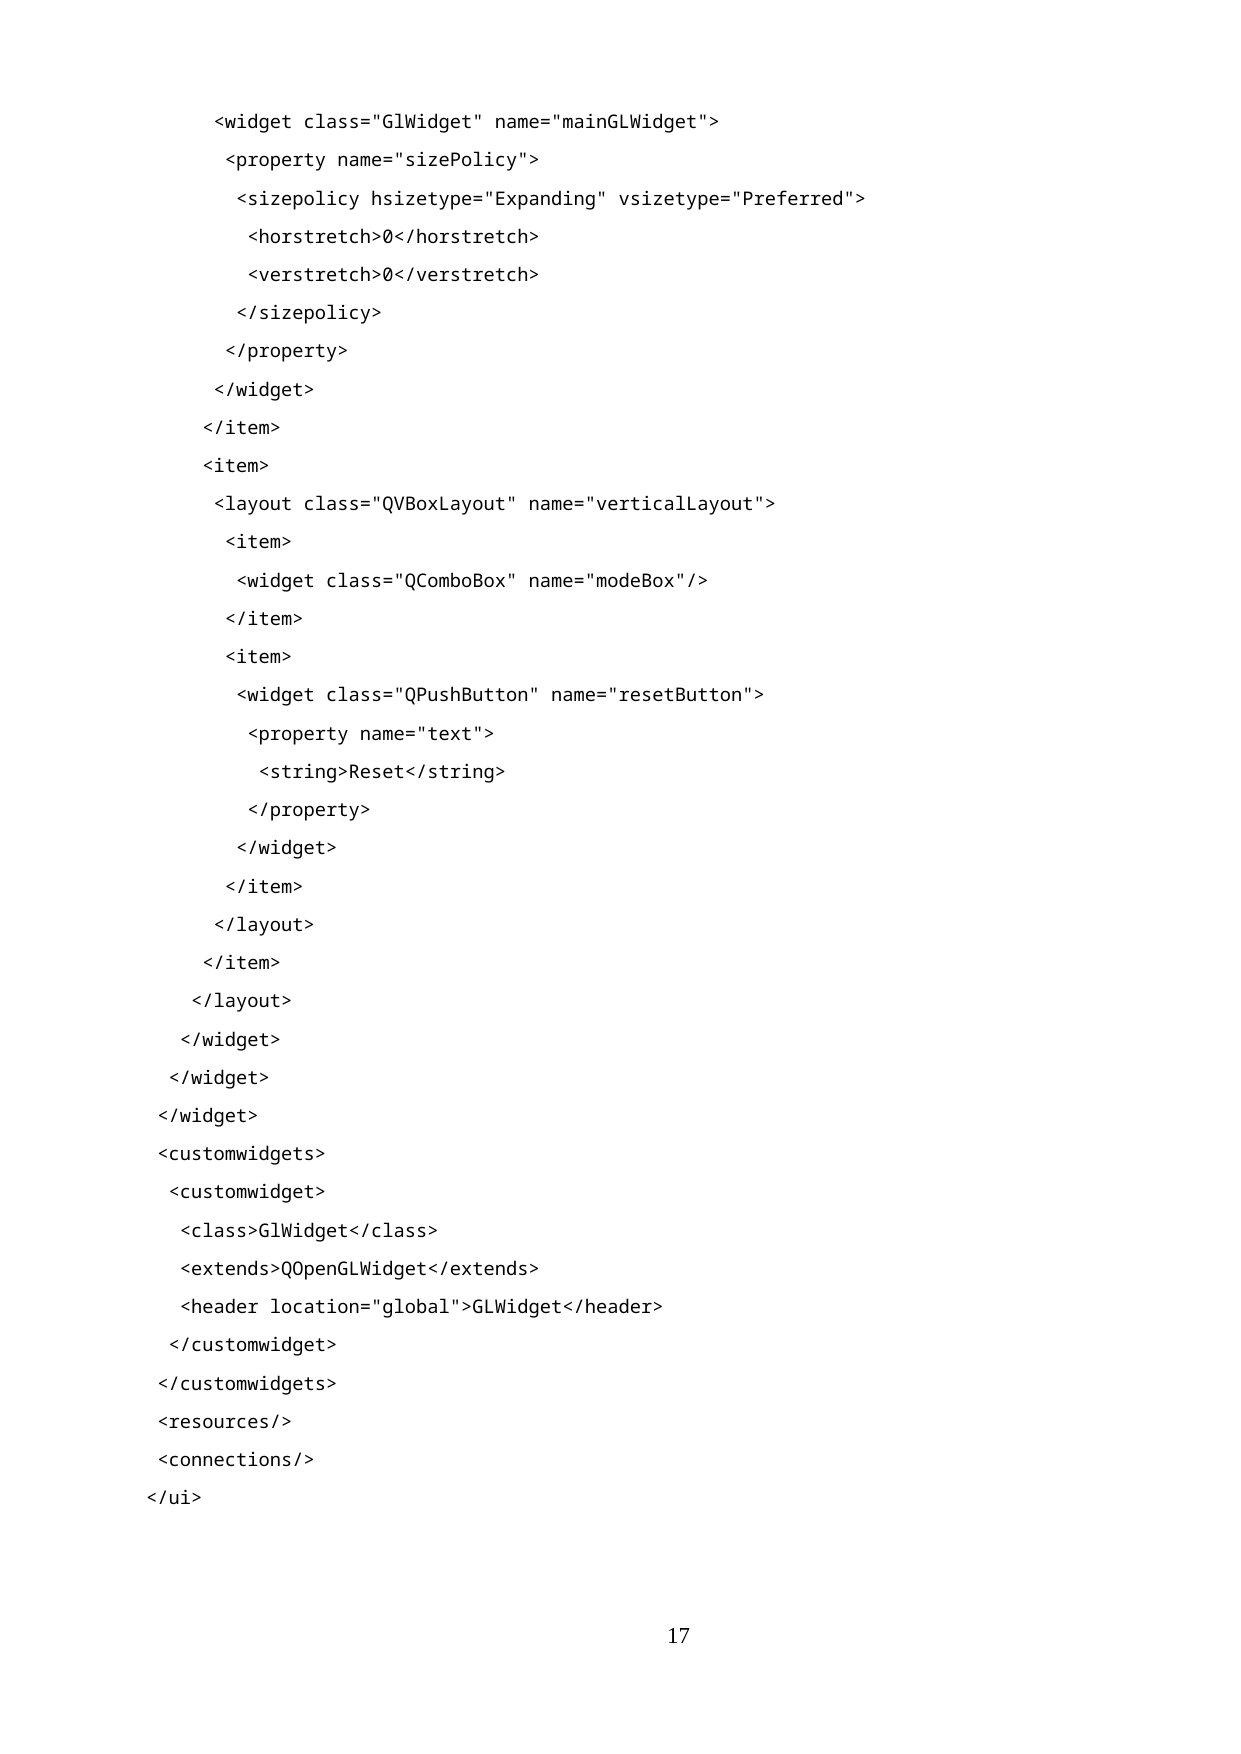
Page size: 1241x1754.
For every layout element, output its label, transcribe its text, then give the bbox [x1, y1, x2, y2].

text <resources/> [146, 1408, 1194, 1434]
text <extends>QOpenGLWidget</extends> [146, 1255, 1194, 1281]
text <item> [146, 452, 1194, 478]
text <sizepolicy hsizetype="Expanding" vsizetype="Preferred"> [146, 185, 1194, 210]
text </item> [146, 605, 1194, 631]
text <header location="global">GLWidget</header> [146, 1293, 1194, 1319]
text </layout> [146, 988, 1194, 1013]
text </customwidgets> [146, 1370, 1194, 1395]
text <property name="sizePolicy"> [146, 147, 1194, 172]
text <item> [146, 643, 1194, 669]
text <property name="text"> [146, 720, 1194, 746]
text </ui> [146, 1484, 1194, 1510]
text </widget> [146, 1064, 1194, 1089]
text </property> [146, 338, 1194, 363]
text </widget> [146, 1026, 1194, 1051]
text <verstretch>0</verstretch> [146, 261, 1194, 287]
text <string>Reset</string> [146, 758, 1194, 784]
text </item> [146, 949, 1194, 975]
text <customwidget> [146, 1179, 1194, 1204]
text </sizepolicy> [146, 299, 1194, 325]
text <class>GlWidget</class> [146, 1217, 1194, 1242]
text <widget class="QComboBox" name="modeBox"/> [146, 567, 1194, 593]
text <customwidgets> [146, 1141, 1194, 1166]
text </widget> [146, 376, 1194, 401]
text </widget> [146, 835, 1194, 860]
text </property> [146, 796, 1194, 822]
text <layout class="QVBoxLayout" name="verticalLayout"> [146, 491, 1194, 516]
text </widget> [146, 1102, 1194, 1128]
text <horstretch>0</horstretch> [146, 223, 1194, 248]
text <widget class="QPushButton" name="resetButton"> [146, 682, 1194, 707]
text <item> [146, 529, 1194, 554]
text <widget class="GlWidget" name="mainGLWidget"> [146, 108, 1194, 134]
text </item> [146, 873, 1194, 898]
text </layout> [146, 911, 1194, 937]
text </item> [146, 414, 1194, 440]
text <connections/> [146, 1446, 1194, 1472]
text </customwidget> [146, 1332, 1194, 1357]
